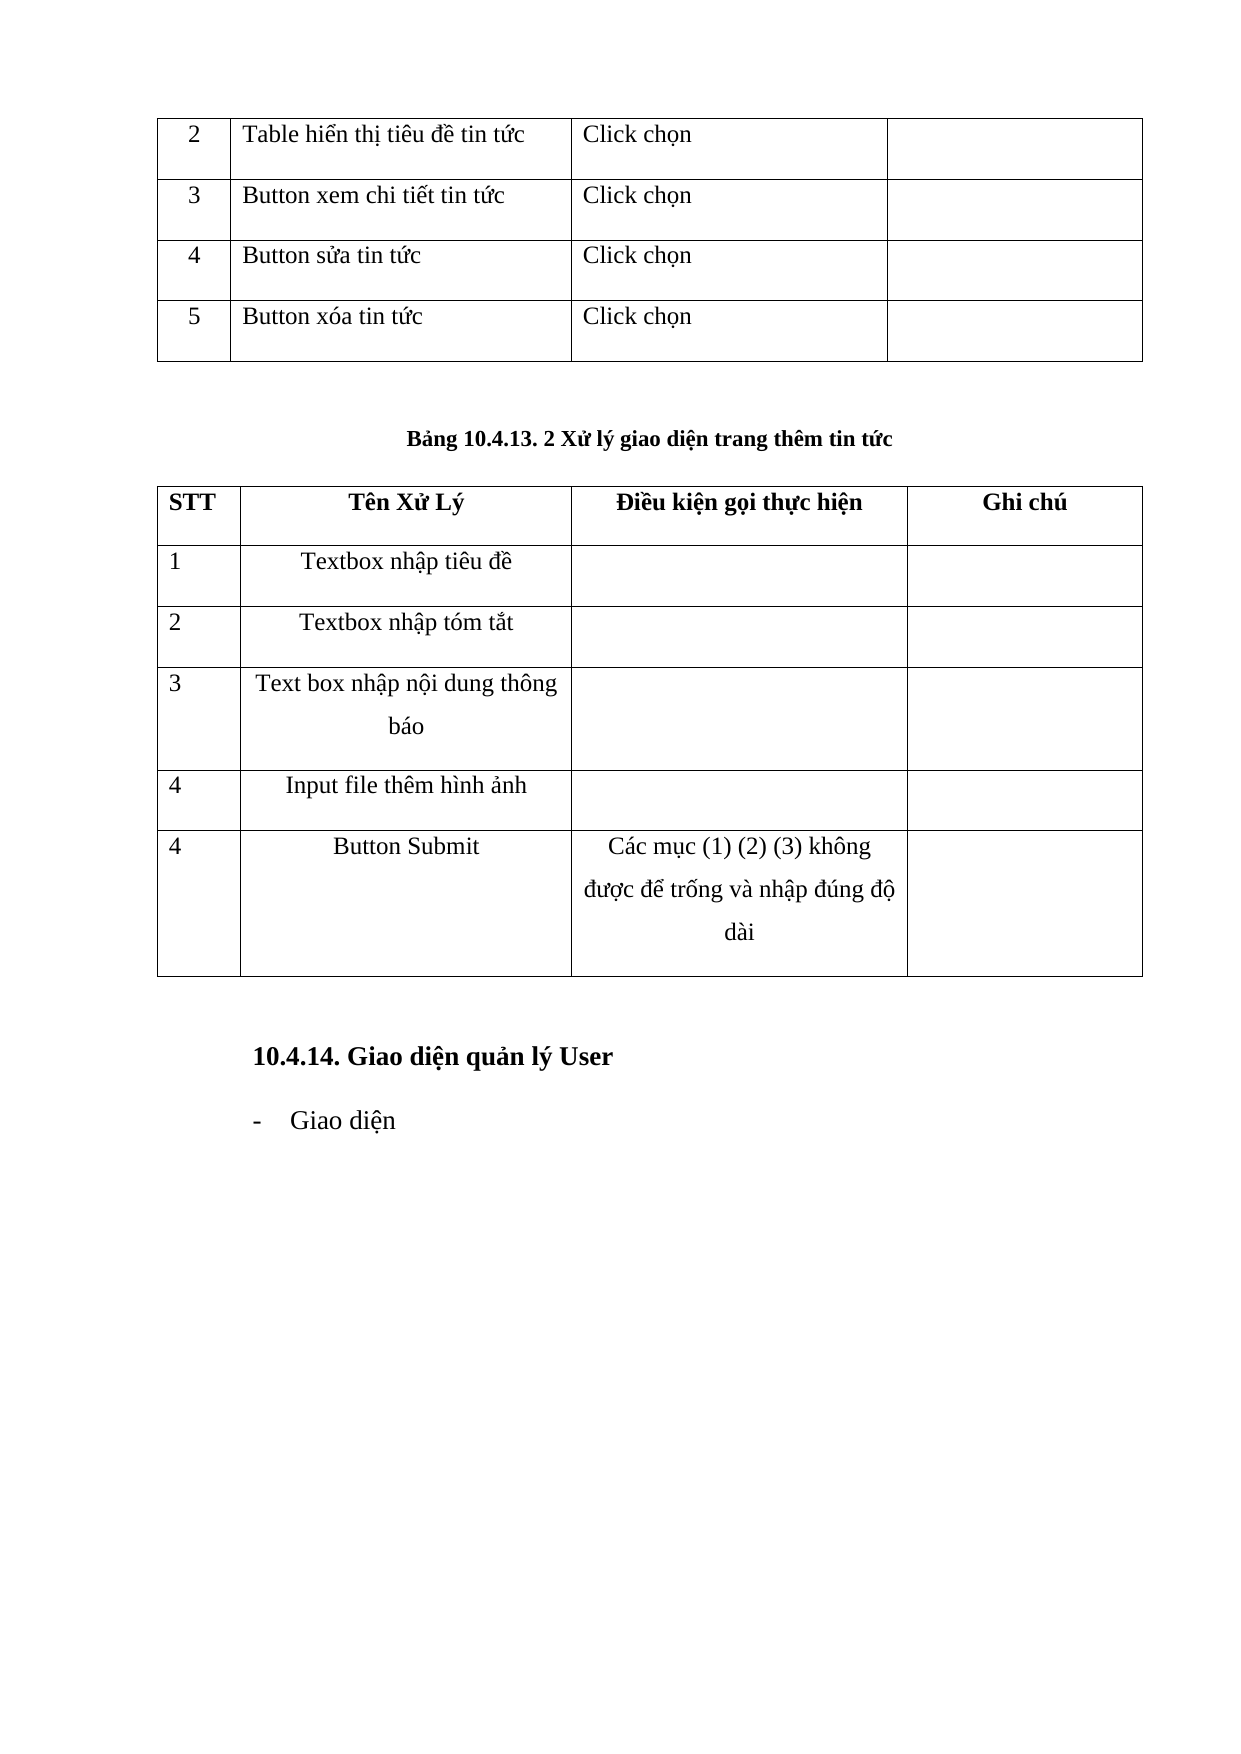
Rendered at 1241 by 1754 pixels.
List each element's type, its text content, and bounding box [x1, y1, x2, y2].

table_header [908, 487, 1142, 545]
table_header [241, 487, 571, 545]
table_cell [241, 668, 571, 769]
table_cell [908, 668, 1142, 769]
table_cell 2 [158, 119, 230, 179]
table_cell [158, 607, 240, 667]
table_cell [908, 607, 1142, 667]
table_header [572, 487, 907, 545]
table_cell Table hiển thị tiêu đề tin tức [231, 119, 571, 179]
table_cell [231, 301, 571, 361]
text 10.4.14. Giao diện quản lý User [252, 1040, 1122, 1072]
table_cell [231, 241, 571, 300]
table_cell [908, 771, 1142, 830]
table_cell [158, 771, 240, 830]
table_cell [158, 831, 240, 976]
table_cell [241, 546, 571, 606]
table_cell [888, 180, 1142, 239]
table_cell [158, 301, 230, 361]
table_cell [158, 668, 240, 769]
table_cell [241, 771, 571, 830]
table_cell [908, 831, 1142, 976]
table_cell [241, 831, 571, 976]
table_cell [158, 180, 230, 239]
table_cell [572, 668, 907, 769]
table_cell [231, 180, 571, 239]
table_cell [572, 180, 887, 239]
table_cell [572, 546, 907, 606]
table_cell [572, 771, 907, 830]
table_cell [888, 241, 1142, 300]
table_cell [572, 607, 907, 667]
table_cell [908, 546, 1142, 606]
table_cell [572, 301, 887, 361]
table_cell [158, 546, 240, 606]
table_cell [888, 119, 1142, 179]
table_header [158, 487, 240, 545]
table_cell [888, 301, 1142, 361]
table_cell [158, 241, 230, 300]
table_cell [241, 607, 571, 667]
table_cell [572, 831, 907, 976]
list Giao diện [252, 1104, 1122, 1135]
table_cell Click chọn [572, 119, 887, 179]
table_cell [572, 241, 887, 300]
